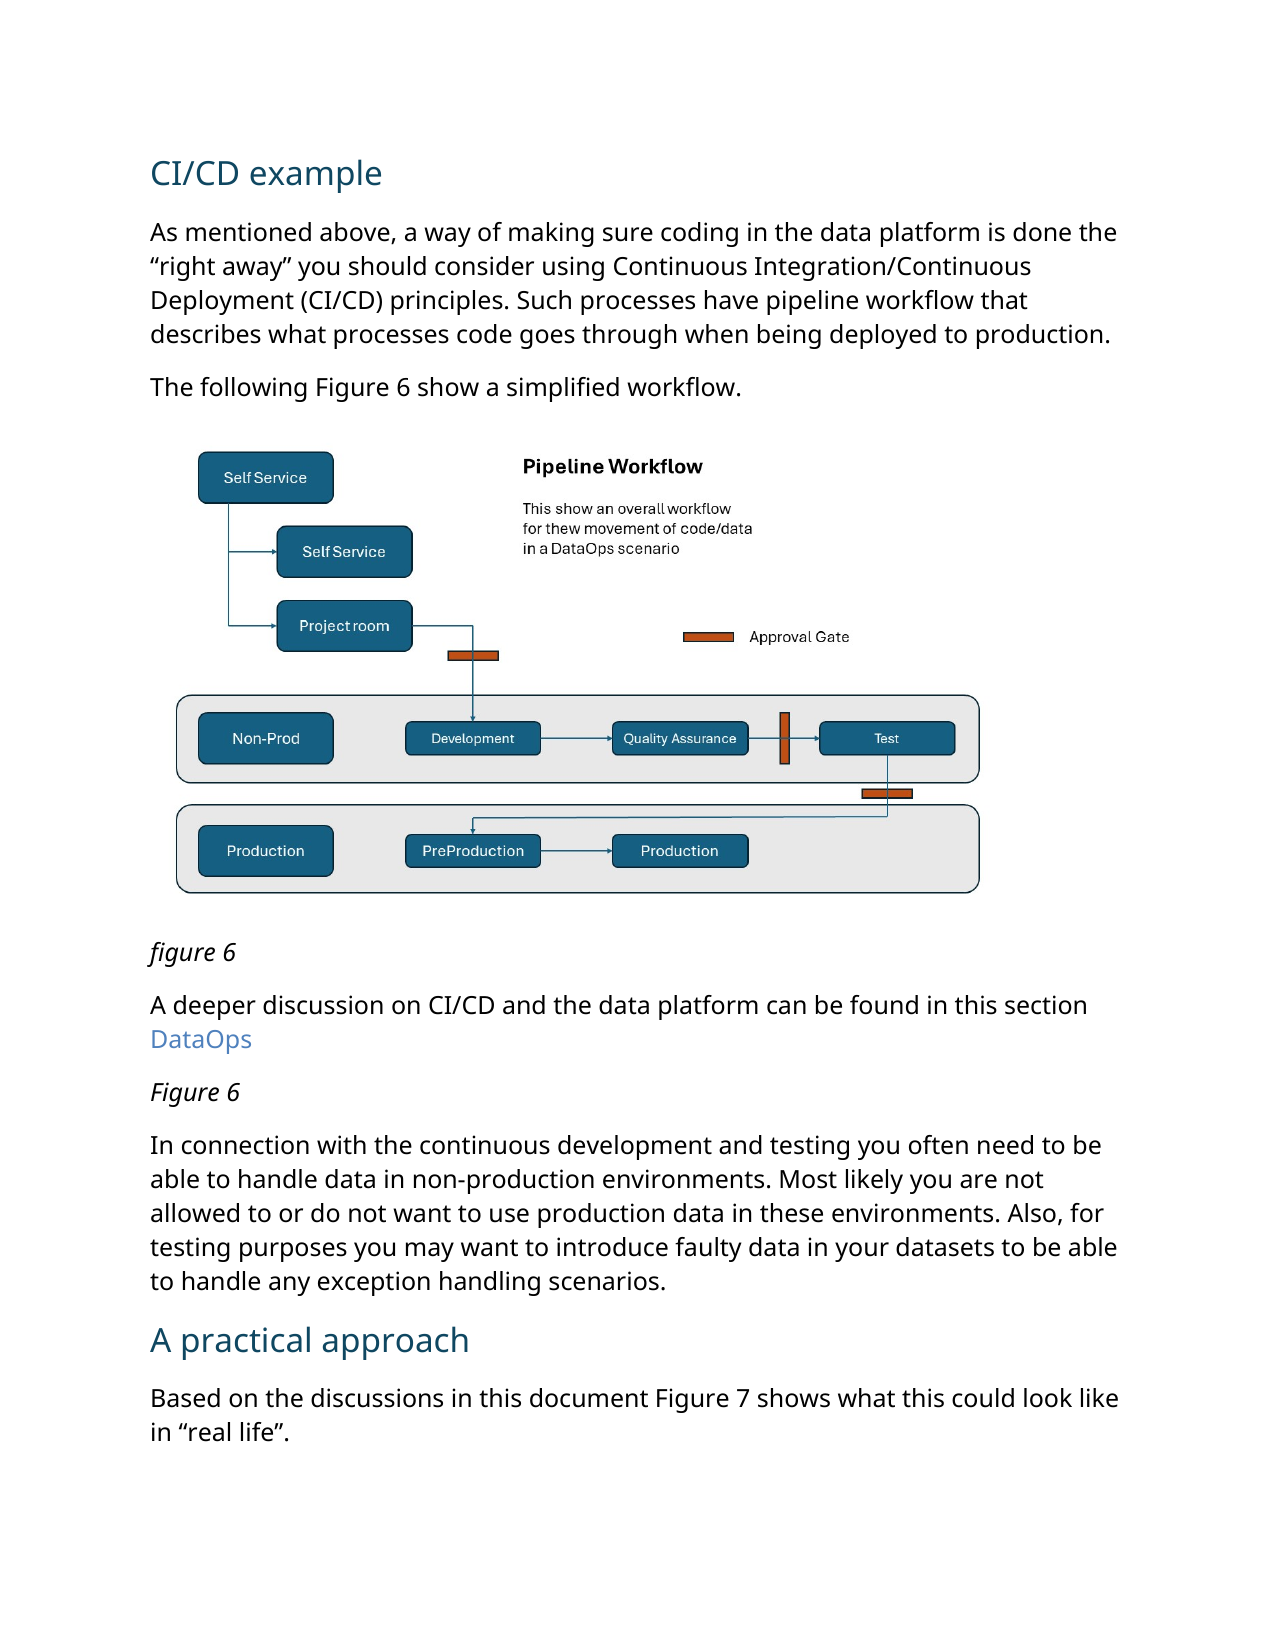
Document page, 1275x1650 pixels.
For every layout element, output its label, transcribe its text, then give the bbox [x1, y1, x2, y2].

text Figure 6 [150, 1075, 1125, 1109]
subtitle A practical approach [150, 1317, 1125, 1362]
text A deeper discussion on CI/CD and the data platform can be found in this section DataOps [150, 988, 1125, 1056]
text The following Figure 6 show a simplified workflow. [150, 369, 1125, 403]
text In connection with the continuous development and testing you often need to be able to handle data in non-production environments. Most likely you are not allowed to or do not want to use production data in these environments. Also, for testing purposes you may want to introduce faulty data in your datasets to be able to handle any exception handling scenarios. [150, 1127, 1125, 1298]
picture [168, 422, 1044, 915]
subtitle CI/CD example [150, 150, 1125, 195]
text figure 6 [150, 935, 1125, 969]
text Based on the discussions in this document Figure 7 shows what this could look like in “real life”. [150, 1381, 1125, 1449]
text As mentioned above, a way of making sure coding in the data platform is done the “right away” you should consider using Continuous Integration/Continuous Deployment (CI/CD) principles. Such processes have pipeline workflow that describes what processes code goes through when being deployed to production. [150, 214, 1125, 350]
